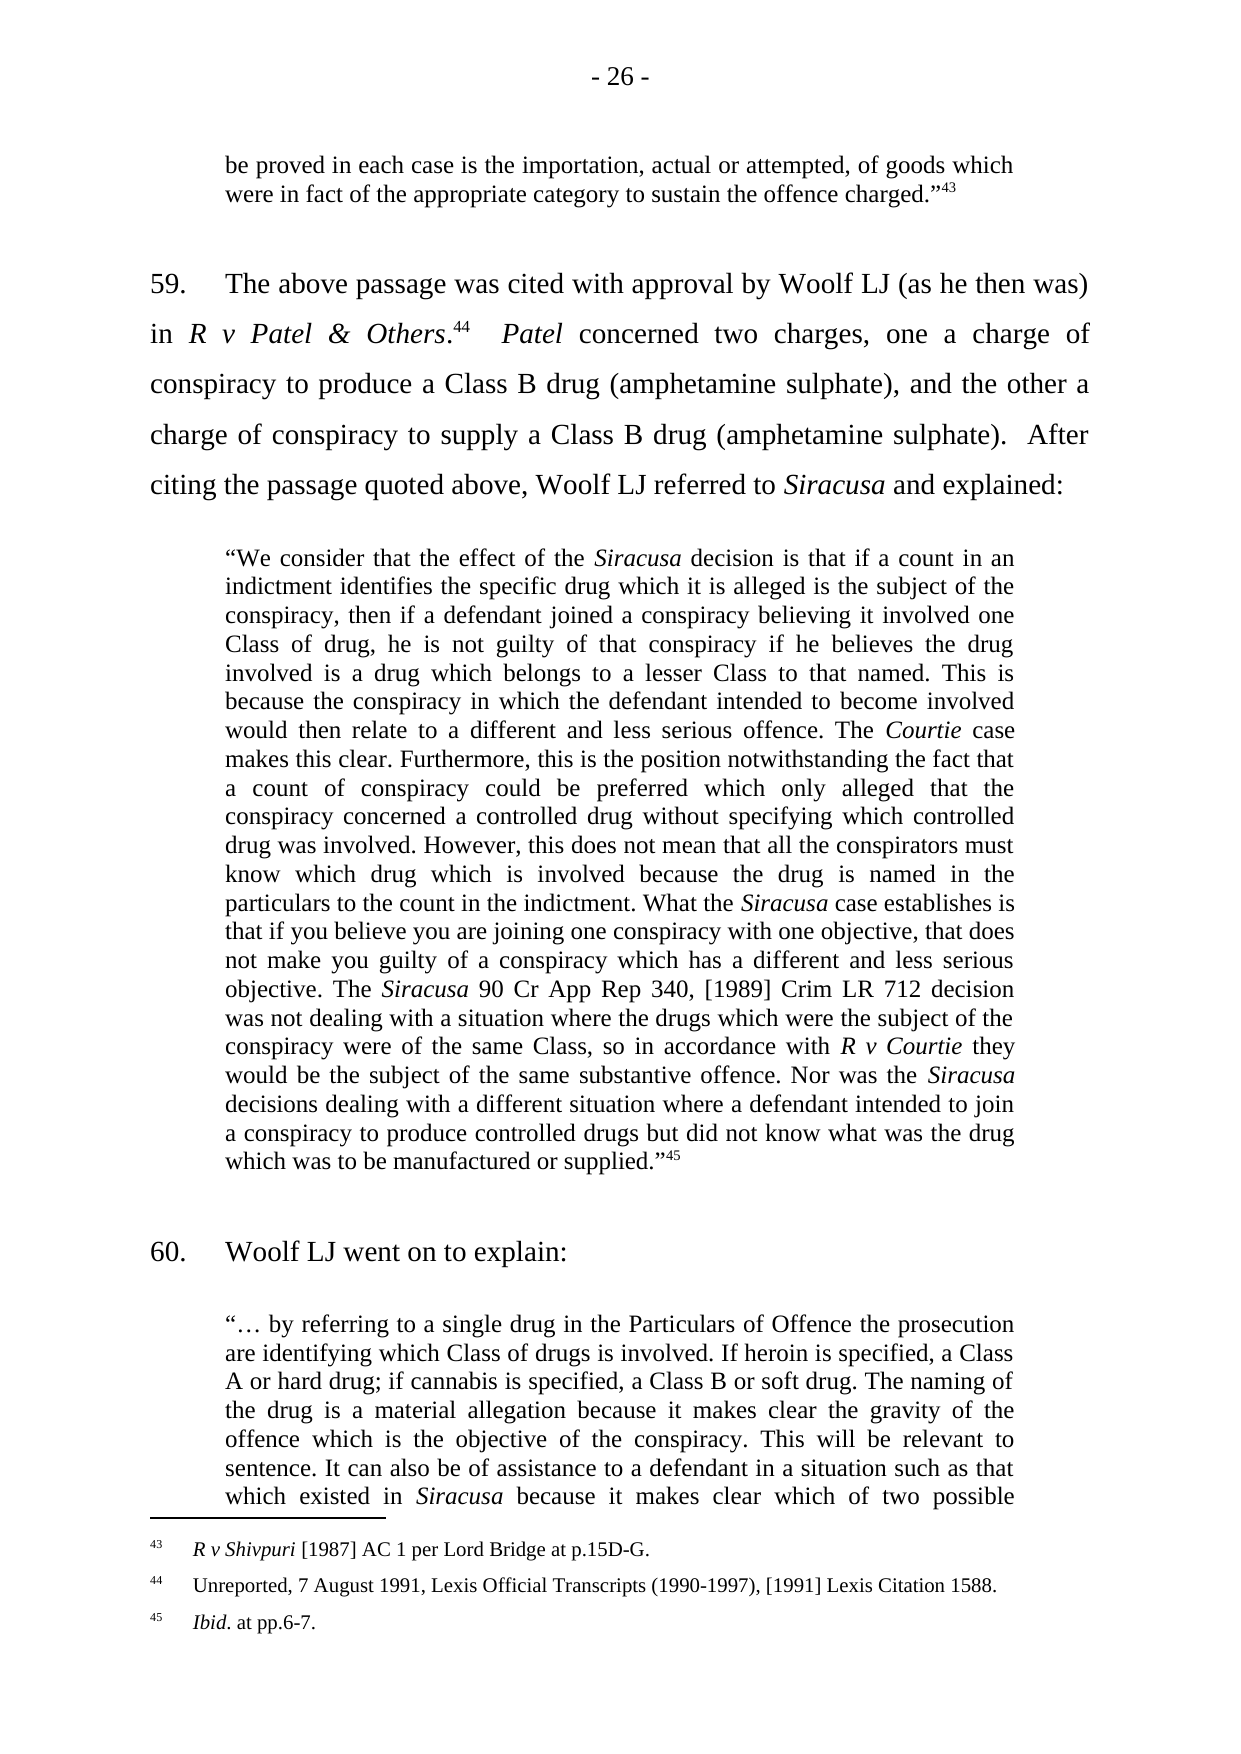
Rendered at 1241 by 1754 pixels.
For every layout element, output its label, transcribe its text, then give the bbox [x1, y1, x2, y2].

list “We consider that the effect of the Siracusa decision is that if a count in an indictment identifies the specific drug which it is alleged is the subject of the conspiracy, then if a defendant joined a conspiracy believing it involved one Class of drug, he is not guilty of that conspiracy if he believes the drug involved is a drug which belongs to a lesser Class to that named. This is because the conspiracy in which the defendant intended to become involved would then relate to a different and less serious offence. The Courtie case makes this clear. Furthermore, this is the position notwithstanding the fact that a count of conspiracy could be preferred which only alleged that the conspiracy concerned a controlled drug without specifying which controlled drug was involved. However, this does not mean that all the conspirators must know which drug which is involved because the drug is named in the particulars to the count in the indictment. What the Siracusa case establishes is that if you believe you are joining one conspiracy with one objective, that does not make you guilty of a conspiracy which has a different and less serious objective. The Siracusa 90 Cr App Rep 340, [1989] Crim LR 712 decision was not dealing with a situation where the drugs which were the subject of the conspiracy were of the same Class, so in accordance with R v Courtie they would be the subject of the same substantive offence. Nor was the Siracusa decisions dealing with a different situation where a defendant intended to join a conspiracy to produce controlled drugs but did not know what was the drug which was to be manufactured or supplied.” [225, 543, 1015, 1175]
list Woolf LJ went on to explain: [150, 1234, 1090, 1267]
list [225, 150, 1015, 207]
list The above passage was cited with approval by Woolf LJ (as he then was) in R v Patel & Others. Patel concerned two charges, one a charge of conspiracy to produce a Class B drug (amphetamine sulphate), and the other a charge of conspiracy to supply a Class B drug (amphetamine sulphate). After citing the passage quoted above, Woolf LJ referred to Siracusa and explained: [150, 266, 1090, 501]
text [225, 1309, 1015, 1510]
